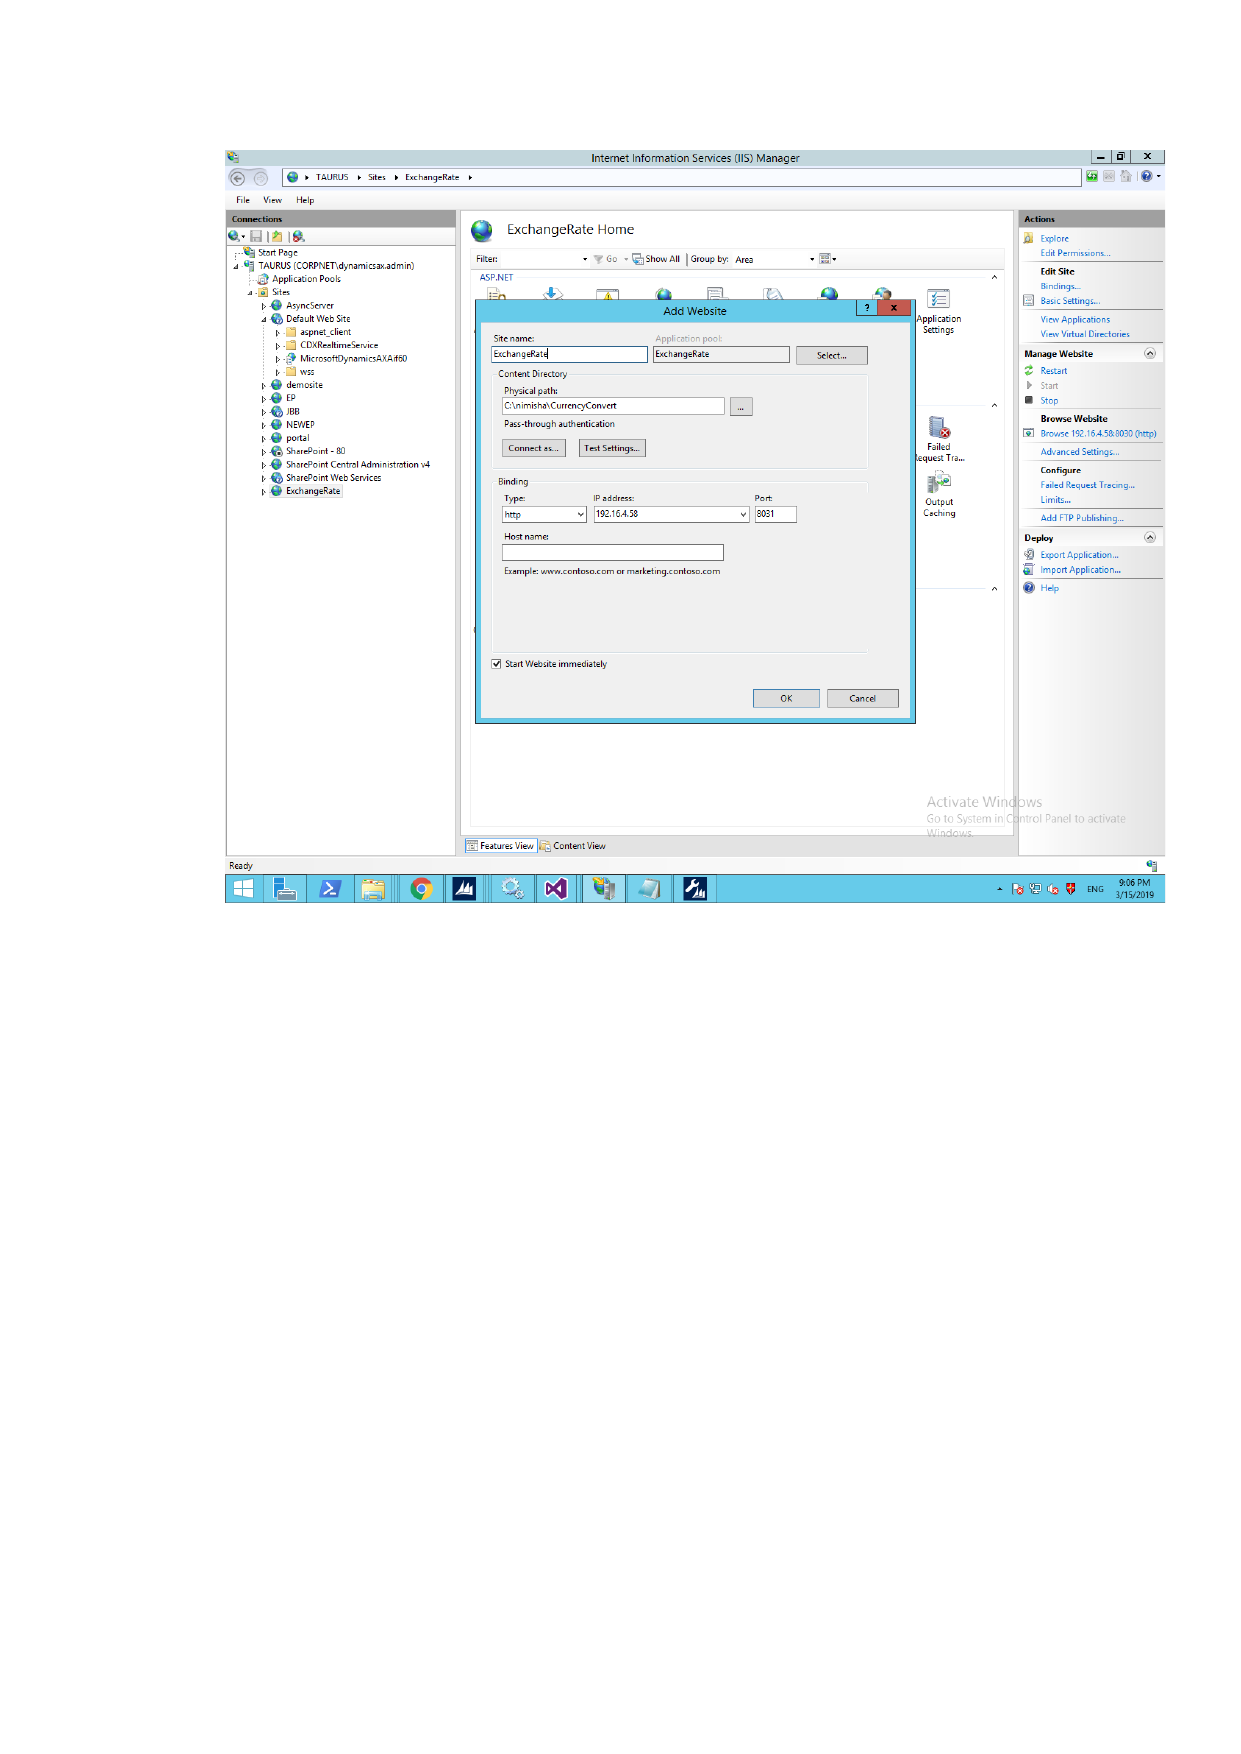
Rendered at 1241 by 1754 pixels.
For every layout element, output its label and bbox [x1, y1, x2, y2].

picture [225, 150, 1166, 903]
